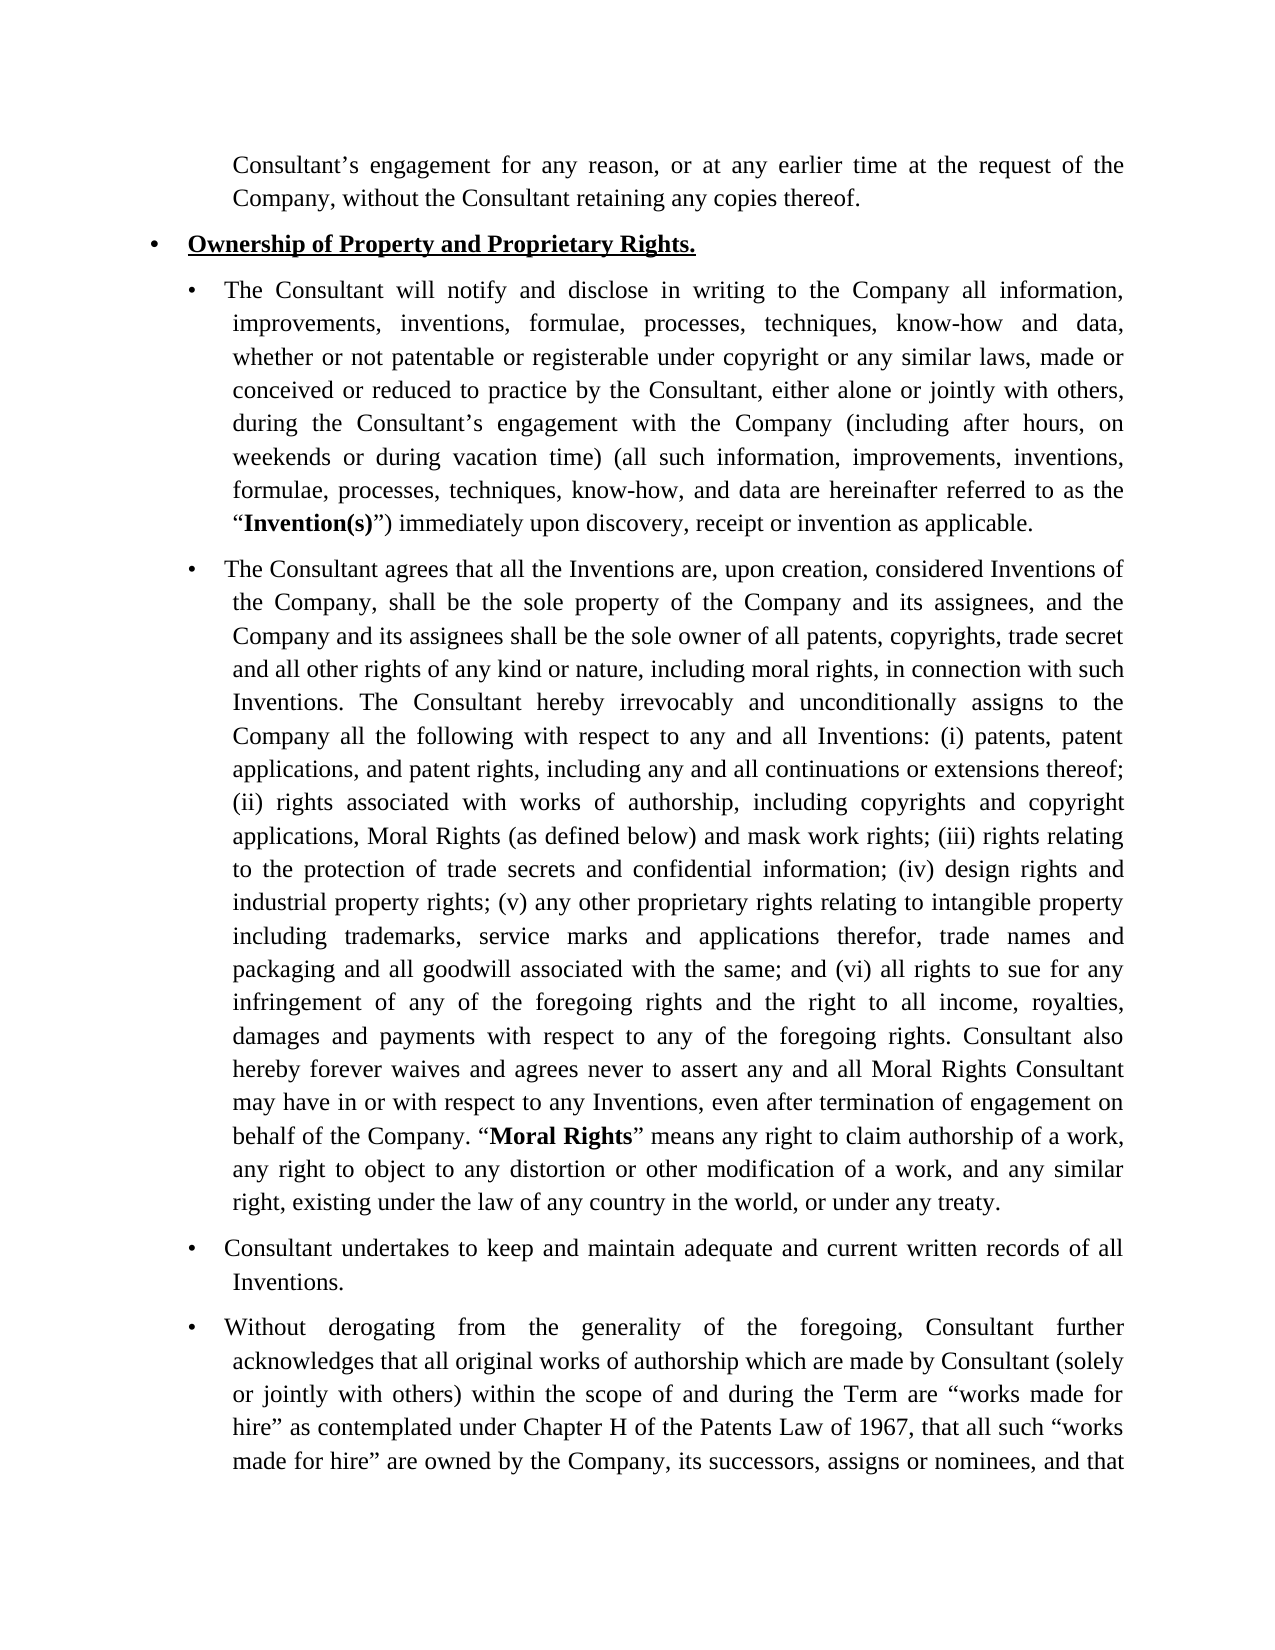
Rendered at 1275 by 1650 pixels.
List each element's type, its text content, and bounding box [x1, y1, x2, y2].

list Ownership of Property and Proprietary Rights. [150, 229, 1125, 258]
list Consultant undertakes to keep and maintain adequate and current written records of all Inventions. [187, 1233, 1125, 1295]
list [187, 150, 1125, 212]
list The Consultant agrees that all the Inventions are, upon creation, considered Inventions of the Company, shall be the sole property of the Company and its assignees, and the Company and its assignees shall be the sole owner of all patents, copyrights, trade secret and all other rights of any kind or nature, including moral rights, in connection with such Inventions. The Consultant hereby irrevocably and unconditionally assigns to the Company all the following with respect to any and all Inventions: (i) patents, patent applications, and patent rights, including any and all continuations or extensions thereof; (ii) rights associated with works of authorship, including copyrights and copyright applications, Moral Rights (as defined below) and mask work rights; (iii) rights relating to the protection of trade secrets and confidential information; (iv) design rights and industrial property rights; (v) any other proprietary rights relating to intangible property including trademarks, service marks and applications therefor, trade names and packaging and all goodwill associated with the same; and (vi) all rights to sue for any infringement of any of the foregoing rights and the right to all income, royalties, damages and payments with respect to any of the foregoing rights. Consultant also hereby forever waives and agrees never to assert any and all Moral Rights Consultant may have in or with respect to any Inventions, even after termination of engagement on behalf of the Company. “Moral Rights” means any right to claim authorship of a work, any right to object to any distortion or other modification of a work, and any similar right, existing under the law of any country in the world, or under any treaty. [187, 554, 1125, 1216]
list The Consultant will notify and disclose in writing to the Company all information, improvements, inventions, formulae, processes, techniques, know-how and data, whether or not patentable or registerable under copyright or any similar laws, made or conceived or reduced to practice by the Consultant, either alone or jointly with others, during the Consultant’s engagement with the Company (including after hours, on weekends or during vacation time) (all such information, improvements, inventions, formulae, processes, techniques, know-how, and data are hereinafter referred to as the “Invention(s)”) immediately upon discovery, receipt or invention as applicable. [187, 275, 1125, 537]
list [187, 1312, 1125, 1474]
